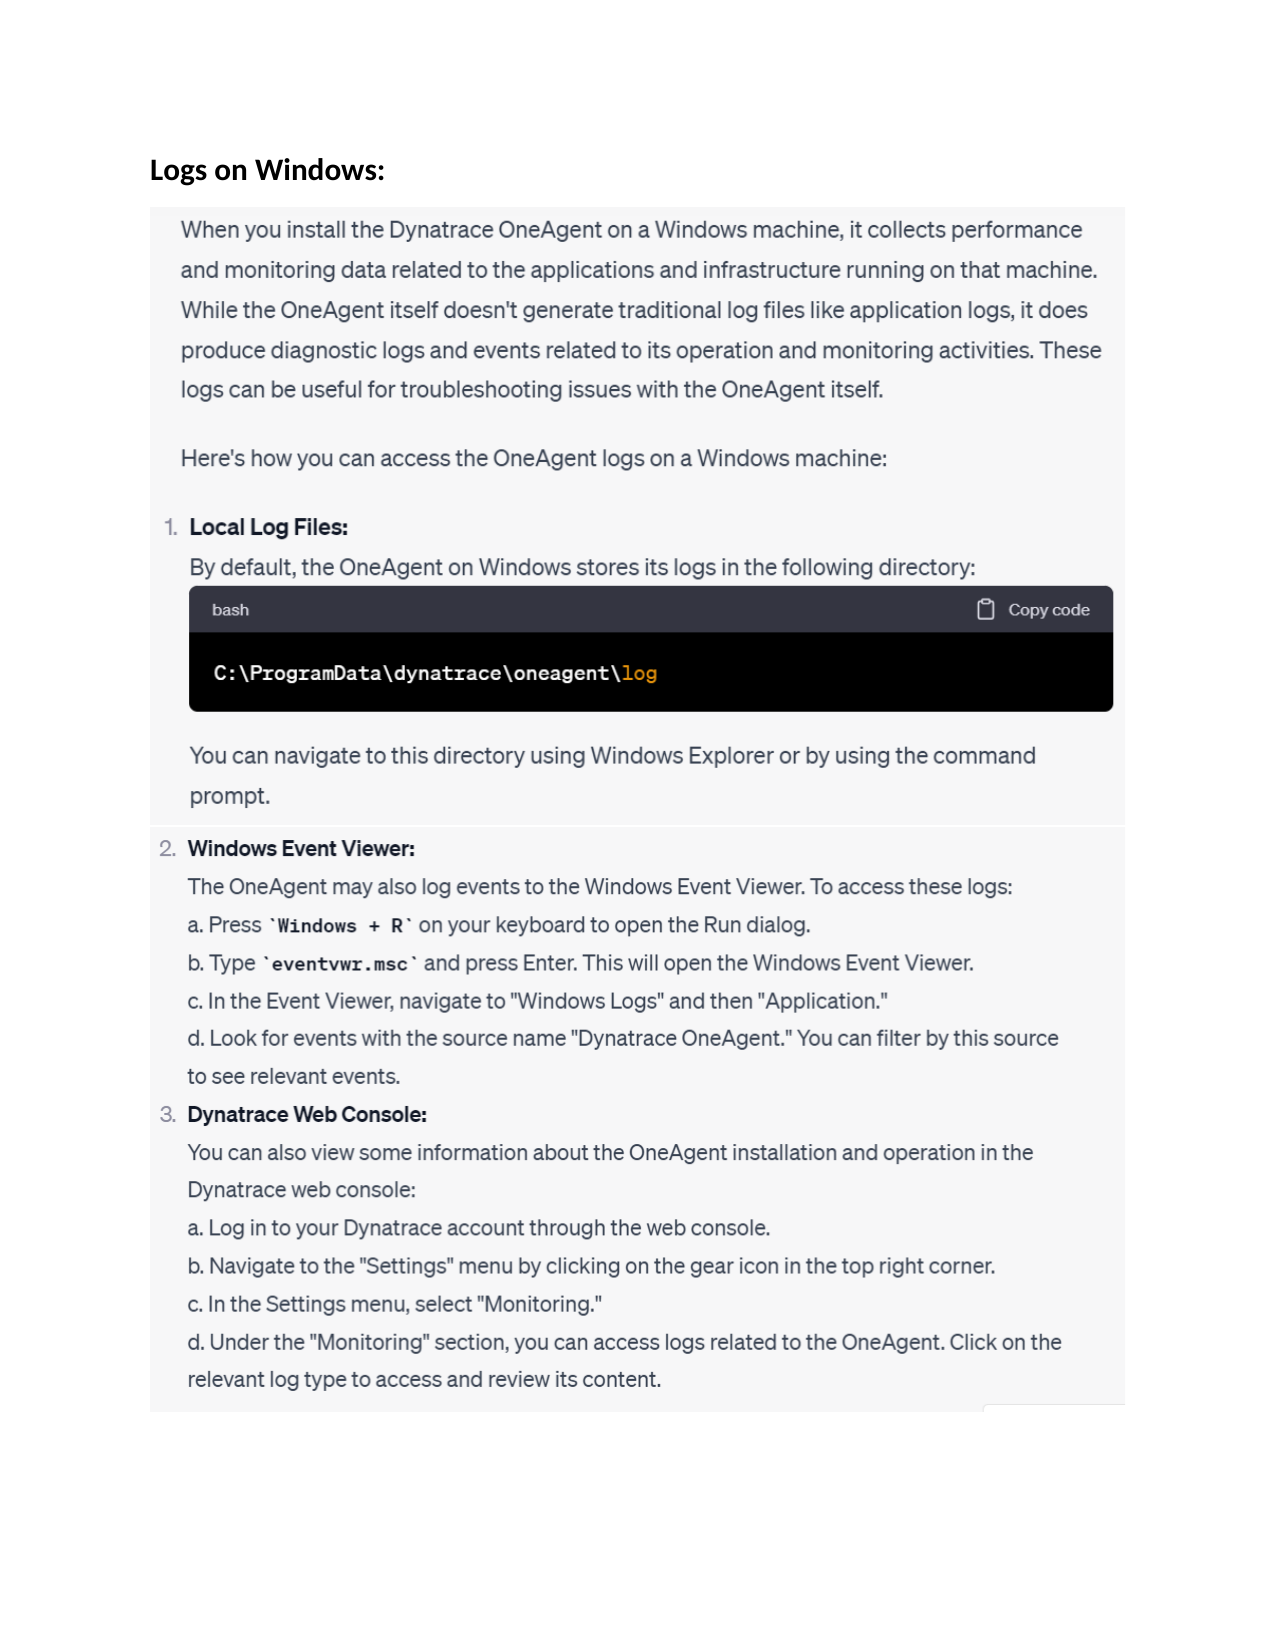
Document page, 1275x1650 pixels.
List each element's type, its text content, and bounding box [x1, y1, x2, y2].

picture [150, 207, 1125, 825]
text Logs on Windows: [150, 150, 1125, 188]
picture [150, 827, 1125, 1412]
